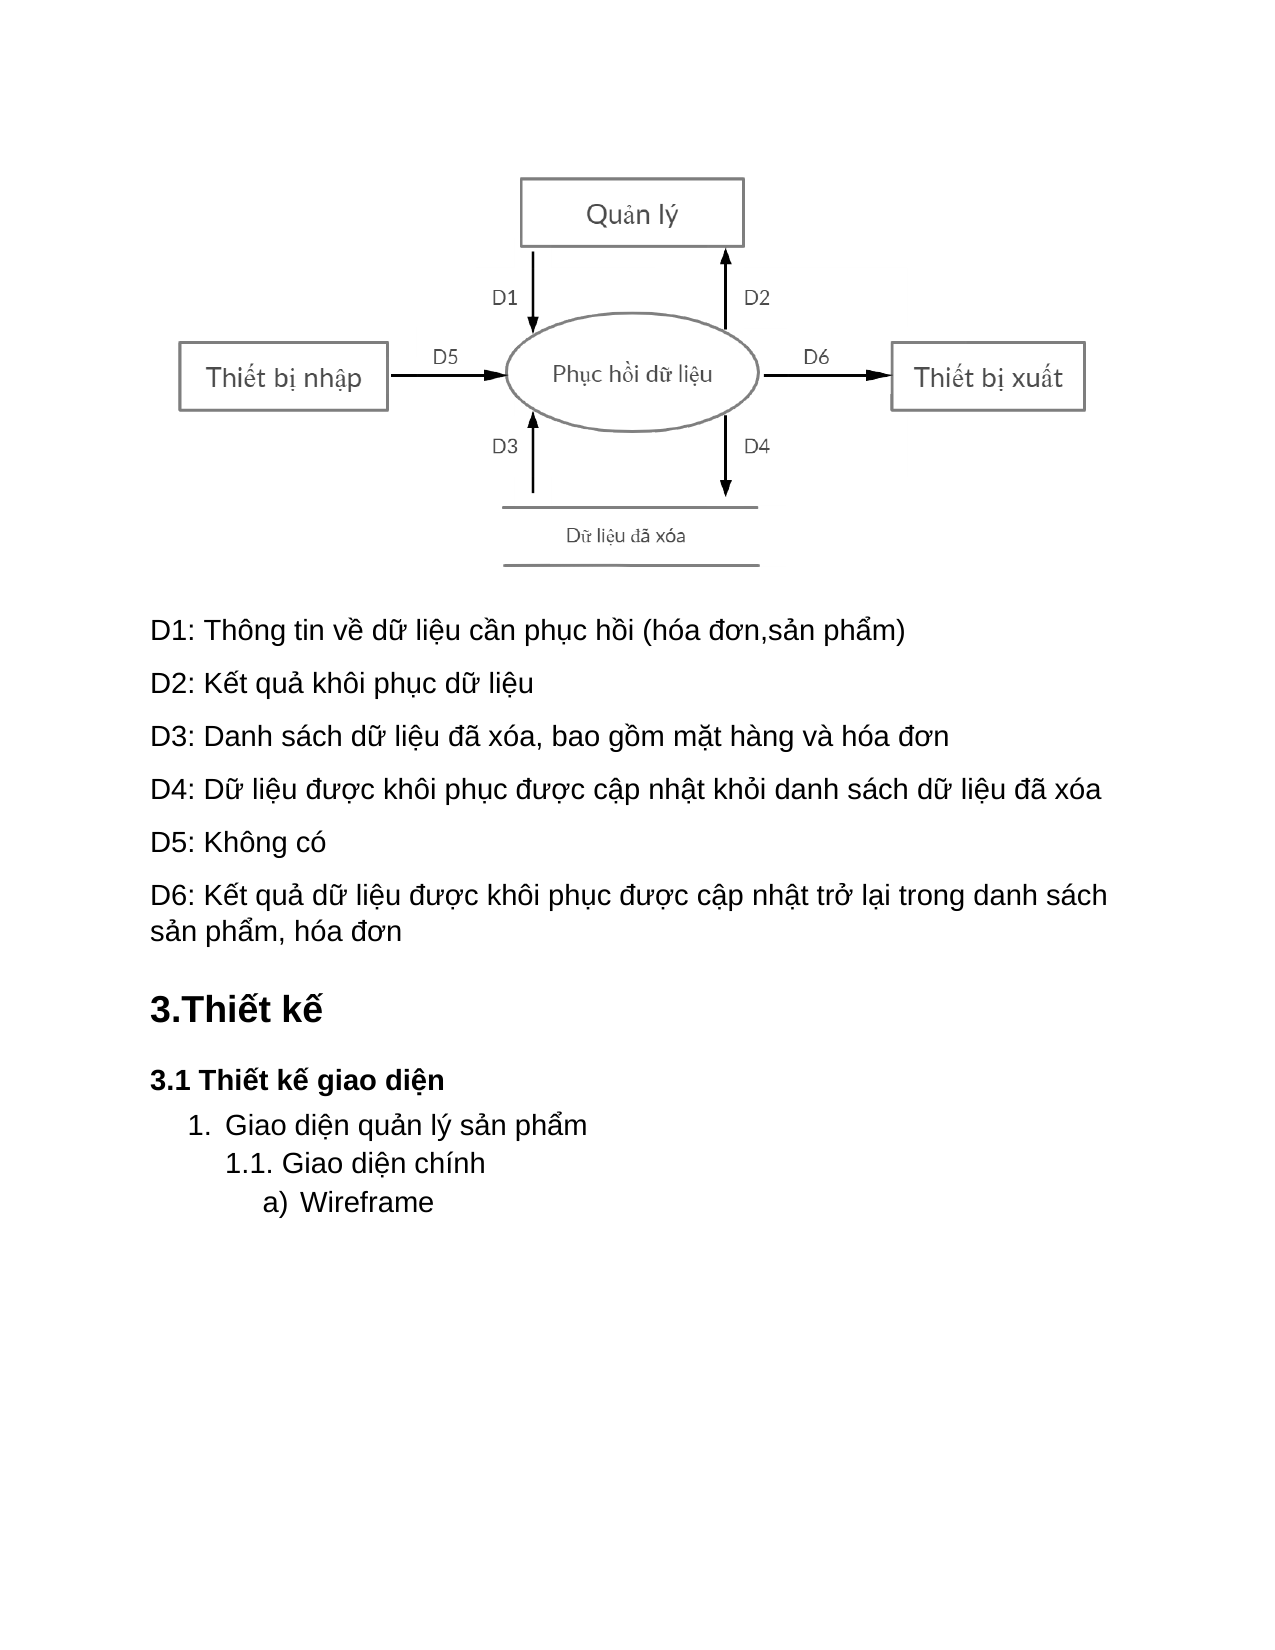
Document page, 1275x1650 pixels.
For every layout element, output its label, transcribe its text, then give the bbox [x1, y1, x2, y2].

text D2: Kết quả khôi phục dữ liệu [150, 666, 1125, 700]
text D5: Không có [150, 825, 1125, 858]
list Wireframe [262, 1184, 1125, 1218]
text D6: Kết quả dữ liệu được khôi phục được cập nhật trở lại trong danh sách sản phẩm, hóa đơn [150, 877, 1125, 947]
text D1: Thông tin về dữ liệu cần phục hồi (hóa đơn,sản phẩm) [150, 613, 1125, 647]
text D3: Danh sách dữ liệu đã xóa, bao gồm mặt hàng và hóa đơn [150, 719, 1125, 753]
list Giao diện quản lý sản phẩm [187, 1107, 1125, 1141]
picture [150, 150, 1114, 595]
text D4: Dữ liệu được khôi phục được cập nhật khỏi danh sách dữ liệu đã xóa [150, 772, 1125, 805]
subtitle 3.Thiết kế [150, 987, 1125, 1030]
subtitle 3.1 Thiết kế giao diện [150, 1063, 1125, 1097]
text 1.1. Giao diện chính [225, 1146, 1125, 1179]
